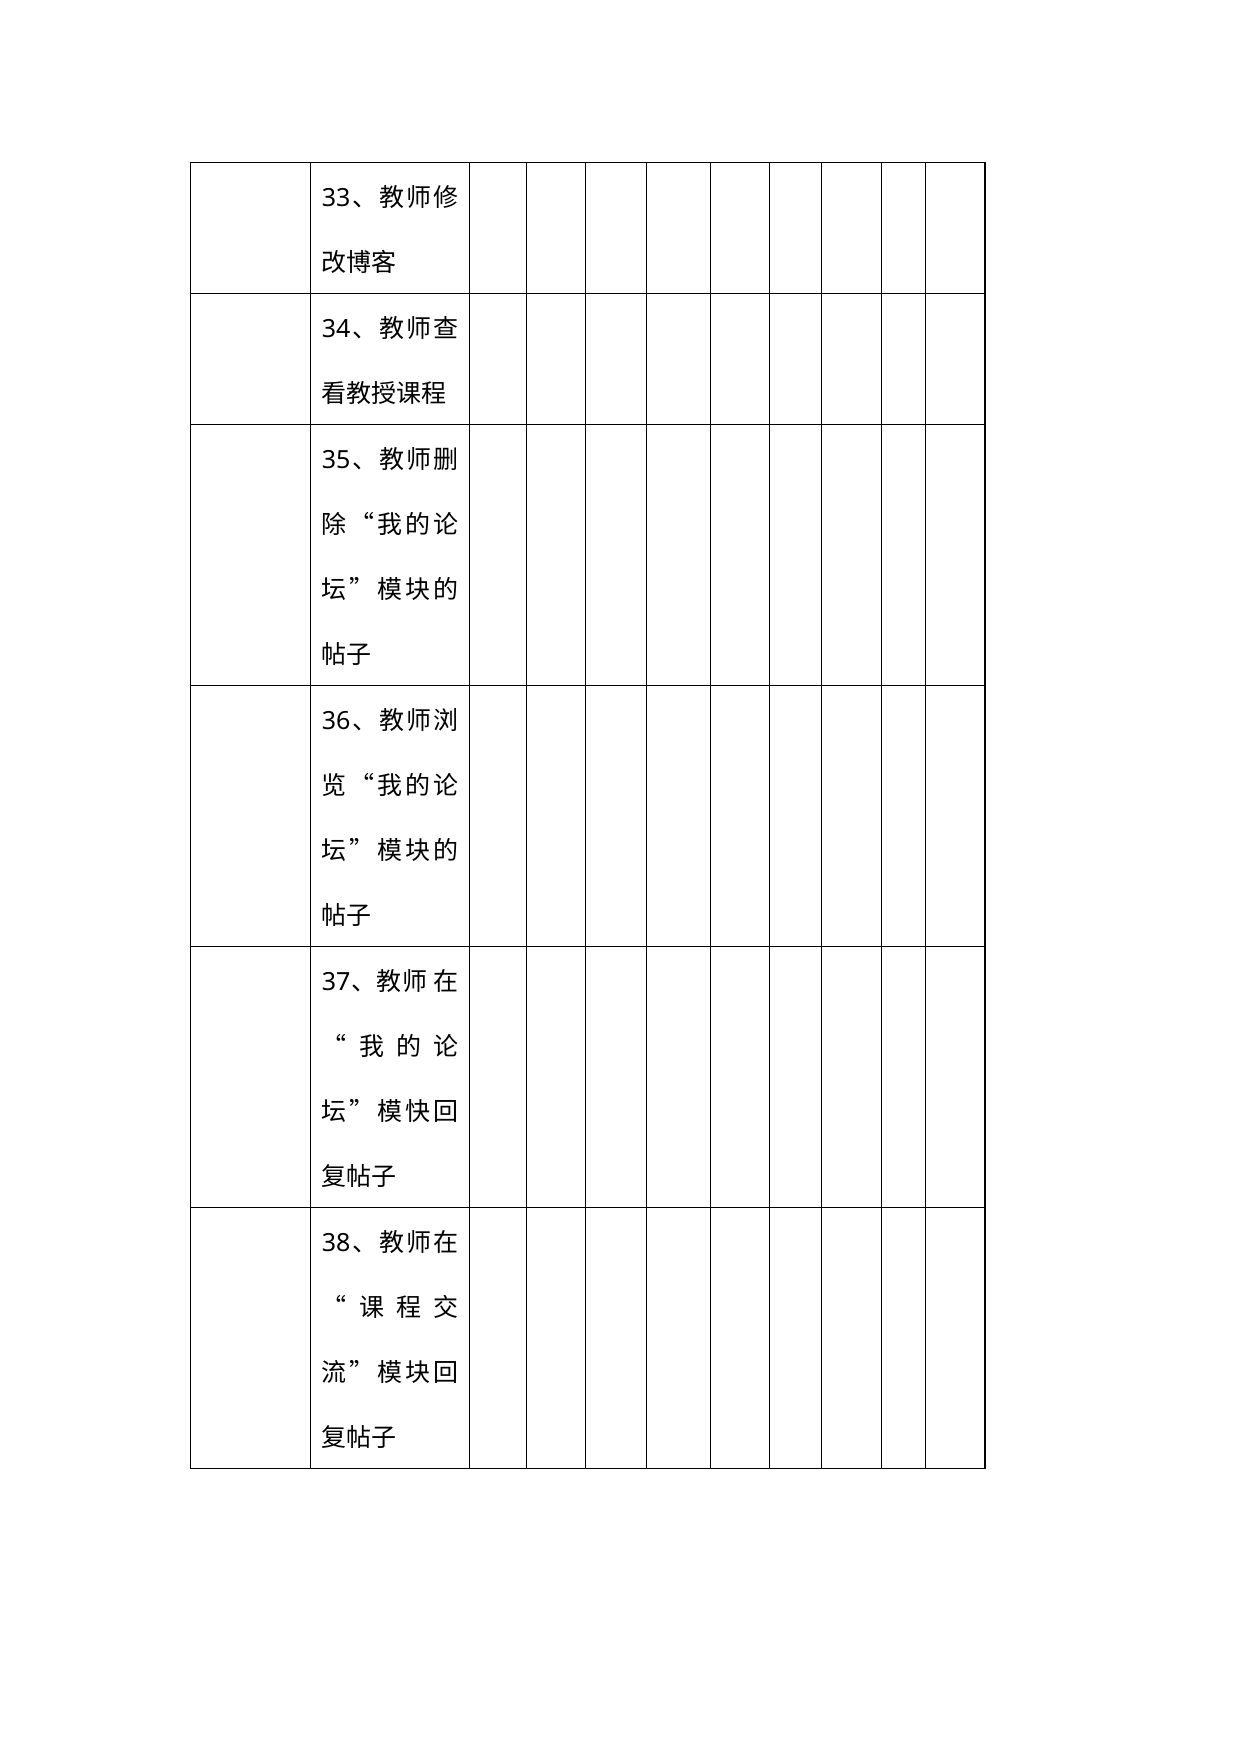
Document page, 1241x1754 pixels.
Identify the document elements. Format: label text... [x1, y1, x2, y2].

table_cell [586, 1208, 646, 1468]
table_cell [527, 425, 585, 685]
table_cell [711, 686, 769, 946]
table_cell [586, 947, 646, 1207]
table_cell [527, 163, 585, 293]
table_cell [586, 686, 646, 946]
table_cell [647, 686, 710, 946]
table_cell [191, 947, 310, 1207]
table_cell [926, 294, 984, 424]
table_cell [770, 686, 821, 946]
table_cell [770, 163, 821, 293]
table_cell [770, 294, 821, 424]
table_cell [882, 947, 925, 1207]
table_cell [822, 686, 881, 946]
table_cell [470, 163, 526, 293]
table_cell 38、教师在“课程交流”模块回复帖子 [311, 1208, 469, 1468]
table_cell [711, 425, 769, 685]
table_cell [711, 1208, 769, 1468]
table_cell [711, 294, 769, 424]
table_cell [770, 425, 821, 685]
table_cell [647, 947, 710, 1207]
table_cell 37、教师 在“我的论坛”模快回复帖子 [311, 947, 469, 1207]
table_cell [647, 294, 710, 424]
table_cell [926, 686, 984, 946]
table_cell [822, 163, 881, 293]
table_cell 34、教师查看教授课程 [311, 294, 469, 424]
table_cell [882, 425, 925, 685]
table_cell [926, 425, 984, 685]
table_cell [711, 947, 769, 1207]
table_cell [470, 1208, 526, 1468]
table_cell [882, 294, 925, 424]
table_cell [882, 163, 925, 293]
table_cell [822, 294, 881, 424]
table_cell [822, 947, 881, 1207]
table_cell [586, 294, 646, 424]
table_cell [770, 1208, 821, 1468]
table_cell [647, 1208, 710, 1468]
table_cell [470, 686, 526, 946]
table_cell [926, 947, 984, 1207]
table_cell [470, 294, 526, 424]
table_cell 33、教师修改博客 [311, 163, 469, 293]
table_cell [926, 163, 984, 293]
table_cell [822, 1208, 881, 1468]
table_cell [882, 1208, 925, 1468]
table_cell [711, 163, 769, 293]
table_cell [191, 294, 310, 424]
table_cell 35、教师删除“我的论坛”模块的帖子 [311, 425, 469, 685]
table_cell 36、教师浏览“我的论坛”模块的帖子 [311, 686, 469, 946]
table_cell [527, 1208, 585, 1468]
table_cell [191, 686, 310, 946]
table_cell [470, 425, 526, 685]
table_cell [770, 947, 821, 1207]
table_cell [822, 425, 881, 685]
table_cell [470, 947, 526, 1207]
table_cell [191, 425, 310, 685]
table_cell [527, 294, 585, 424]
table_cell [647, 163, 710, 293]
table_cell [527, 686, 585, 946]
table_cell [527, 947, 585, 1207]
table_cell [926, 1208, 984, 1468]
table_cell [586, 163, 646, 293]
table_cell [191, 163, 310, 293]
table_cell [647, 425, 710, 685]
table_cell [586, 425, 646, 685]
table_cell [882, 686, 925, 946]
table_cell [191, 1208, 310, 1468]
